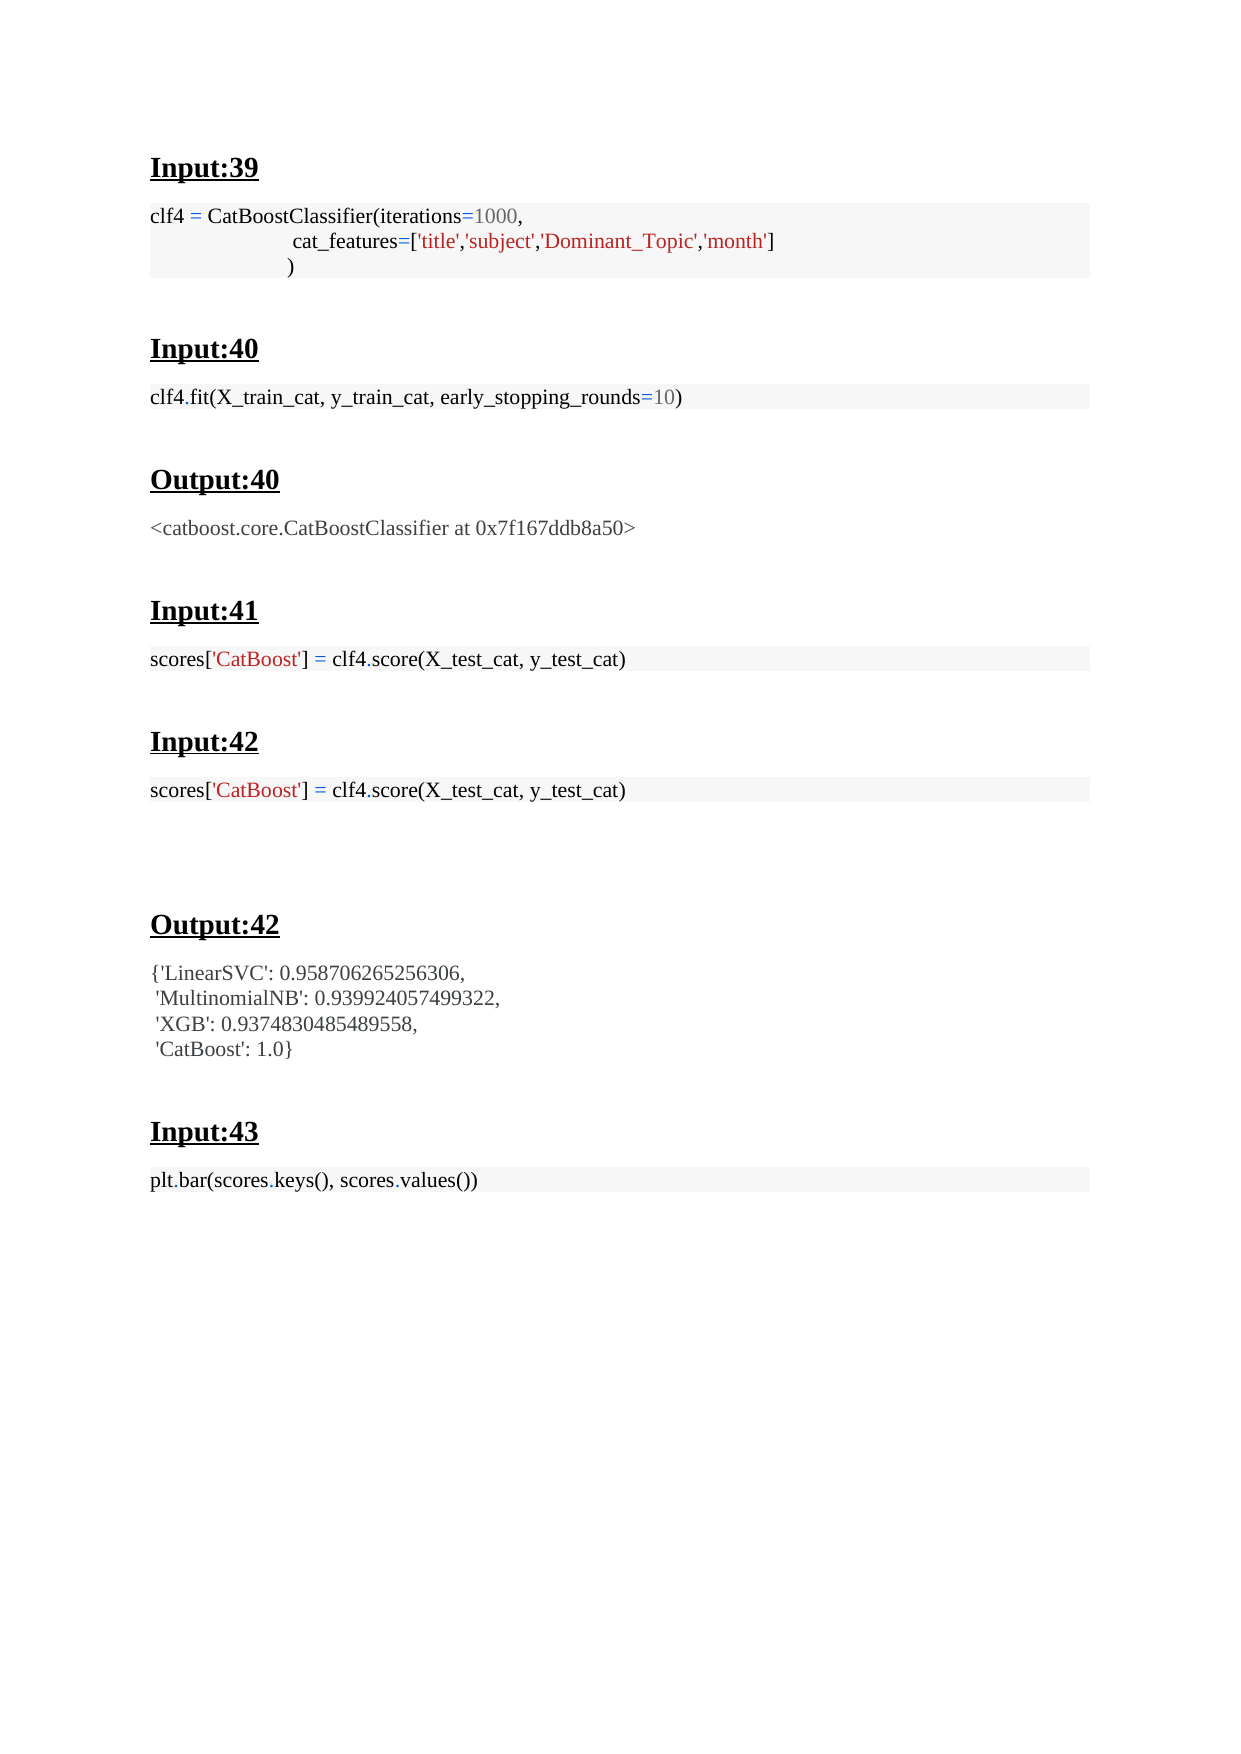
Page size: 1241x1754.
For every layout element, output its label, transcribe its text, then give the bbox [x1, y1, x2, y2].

text 'XGB': 0.9374830485489558, [150, 1011, 1090, 1036]
text plt.bar(scores.keys(), scores.values()) [150, 1167, 1090, 1192]
text {'LinearSVC': 0.958706265256306, [150, 960, 1090, 985]
text cat_features=['title','subject','Dominant_Topic','month'] [150, 228, 1090, 253]
text Input:39 [150, 150, 1090, 183]
text <catboost.core.CatBoostClassifier at 0x7f167ddb8a50> [150, 515, 1090, 540]
text 'CatBoost': 1.0} [150, 1036, 1090, 1061]
text ) [150, 253, 1090, 278]
text Input:41 [150, 593, 1090, 626]
text Output:42 [150, 907, 1090, 941]
text clf4 = CatBoostClassifier(iterations=1000, [150, 203, 1090, 228]
text 'MultinomialNB': 0.939924057499322, [150, 985, 1090, 1011]
text Output:40 [150, 462, 1090, 496]
text clf4.fit(X_train_cat, y_train_cat, early_stopping_rounds=10) [150, 384, 1090, 409]
text Input:43 [150, 1114, 1090, 1147]
text Input:40 [150, 331, 1090, 365]
text scores['CatBoost'] = clf4.score(X_test_cat, y_test_cat) [150, 646, 1090, 671]
text Input:42 [150, 724, 1090, 757]
text scores['CatBoost'] = clf4.score(X_test_cat, y_test_cat) [150, 777, 1090, 802]
